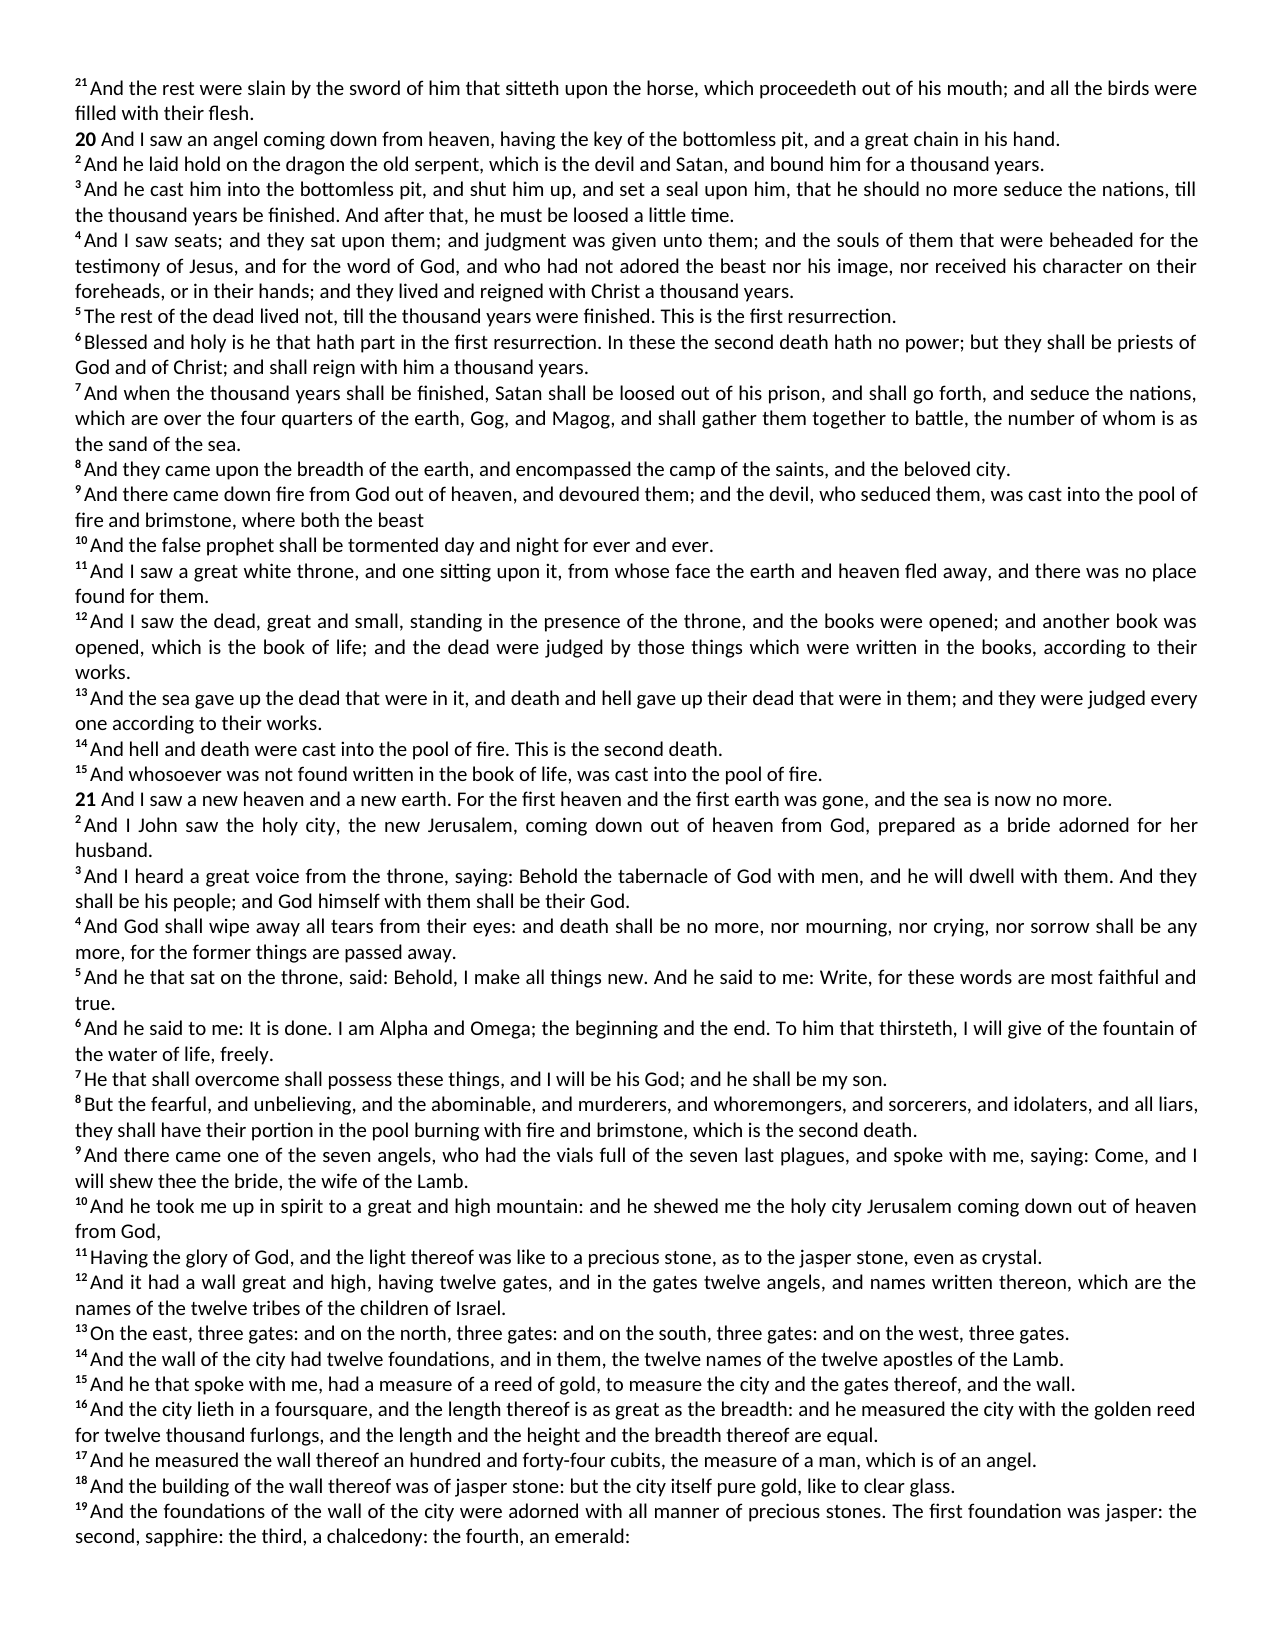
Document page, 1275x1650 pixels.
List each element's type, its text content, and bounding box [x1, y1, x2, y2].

text 13 And the sea gave up the dead that were in it, and death and hell gave up their dead that were in them; and they were judged every one according to their works. [75, 685, 1200, 736]
text 6 Blessed and holy is he that hath part in the first resurrection. In these the second death hath no power; but they shall be priests of God and of Christ; and shall reign with him a thousand years. [75, 329, 1200, 380]
text 5 And he that sat on the throne, said: Behold, I make all things new. And he said to me: Write, for these words are most faithful and true. [75, 964, 1200, 1015]
text 10 And he took me up in spirit to a great and high mountain: and he shewed me the holy city Jerusalem coming down out of heaven from God, [75, 1193, 1200, 1244]
text 4 And God shall wipe away all tears from their eyes: and death shall be no more, nor mourning, nor crying, nor sorrow shall be any more, for the former things are passed away. [75, 914, 1200, 964]
text 7 And when the thousand years shall be finished, Satan shall be loosed out of his prison, and shall go forth, and seduce the nations, which are over the four quarters of the earth, Gog, and Magog, and shall gather them together to battle, the number of whom is as the sand of the sea. [75, 380, 1200, 456]
text 9 And there came down fire from God out of heaven, and devoured them; and the devil, who seduced them, was cast into the pool of fire and brimstone, where both the beast [75, 482, 1200, 532]
text 17 And he measured the wall thereof an hundred and forty-four cubits, the measure of a man, which is of an angel. [75, 1447, 1200, 1473]
text 18 And the building of the wall thereof was of jasper stone: but the city itself pure gold, like to clear glass. [75, 1473, 1200, 1498]
text 8 And they came upon the breadth of the earth, and encompassed the camp of the saints, and the beloved city. [75, 456, 1200, 482]
text 13 On the east, three gates: and on the north, three gates: and on the south, three gates: and on the west, three gates. [75, 1320, 1200, 1346]
text 20 And I saw an angel coming down from heaven, having the key of the bottomless pit, and a great chain in his hand. [75, 126, 1200, 151]
text 4 And I saw seats; and they sat upon them; and judgment was given unto them; and the souls of them that were beheaded for the testimony of Jesus, and for the word of God, and who had not adored the beast nor his image, nor received his character on their foreheads, or in their hands; and they lived and reigned with Christ a thousand years. [75, 227, 1200, 304]
text 8 But the fearful, and unbelieving, and the abominable, and murderers, and whoremongers, and sorcerers, and idolaters, and all liars, they shall have their portion in the pool burning with fire and brimstone, which is the second death. [75, 1092, 1200, 1142]
text 12 And it had a wall great and high, having twelve gates, and in the gates twelve angels, and names written thereon, which are the names of the twelve tribes of the children of Israel. [75, 1269, 1200, 1320]
text 9 And there came one of the seven angels, who had the vials full of the seven last plagues, and spoke with me, saying: Come, and I will shew thee the bride, the wife of the Lamb. [75, 1142, 1200, 1193]
text 2 And I John saw the holy city, the new Jerusalem, coming down out of heaven from God, prepared as a bride adorned for her husband. [75, 812, 1200, 863]
text 5 The rest of the dead lived not, till the thousand years were finished. This is the first resurrection. [75, 304, 1200, 329]
text 7 He that shall overcome shall possess these things, and I will be his God; and he shall be my son. [75, 1066, 1200, 1092]
text 14 And hell and death were cast into the pool of fire. This is the second death. [75, 736, 1200, 761]
text 6 And he said to me: It is done. I am Alpha and Omega; the beginning and the end. To him that thirsteth, I will give of the fountain of the water of life, freely. [75, 1015, 1200, 1066]
text 3 And he cast him into the bottomless pit, and shut him up, and set a seal upon him, that he should no more seduce the nations, till the thousand years be finished. And after that, he must be loosed a little time. [75, 177, 1200, 227]
text 10 And the false prophet shall be tormented day and night for ever and ever. [75, 532, 1200, 558]
text 15 And whosoever was not found written in the book of life, was cast into the pool of fire. [75, 761, 1200, 787]
text 15 And he that spoke with me, had a measure of a reed of gold, to measure the city and the gates thereof, and the wall. [75, 1371, 1200, 1397]
text 11 Having the glory of God, and the light thereof was like to a precious stone, as to the jasper stone, even as crystal. [75, 1244, 1200, 1269]
text 3 And I heard a great voice from the throne, saying: Behold the tabernacle of God with men, and he will dwell with them. And they shall be his people; and God himself with them shall be their God. [75, 863, 1200, 914]
text 12 And I saw the dead, great and small, standing in the presence of the throne, and the books were opened; and another book was opened, which is the book of life; and the dead were judged by those things which were written in the books, according to their works. [75, 609, 1200, 685]
text 19 And the foundations of the wall of the city were adorned with all manner of precious stones. The first foundation was jasper: the second, sapphire: the third, a chalcedony: the fourth, an emerald: [75, 1498, 1200, 1549]
text 16 And the city lieth in a foursquare, and the length thereof is as great as the breadth: and he measured the city with the golden reed for twelve thousand furlongs, and the length and the height and the breadth thereof are equal. [75, 1397, 1200, 1447]
text 11 And I saw a great white throne, and one sitting upon it, from whose face the earth and heaven fled away, and there was no place found for them. [75, 558, 1200, 609]
text 2 And he laid hold on the dragon the old serpent, which is the devil and Satan, and bound him for a thousand years. [75, 151, 1200, 177]
text 14 And the wall of the city had twelve foundations, and in them, the twelve names of the twelve apostles of the Lamb. [75, 1346, 1200, 1371]
text 21 And the rest were slain by the sword of him that sitteth upon the horse, which proceedeth out of his mouth; and all the birds were filled with their flesh. [75, 75, 1200, 126]
text 21 And I saw a new heaven and a new earth. For the first heaven and the first earth was gone, and the sea is now no more. [75, 787, 1200, 812]
